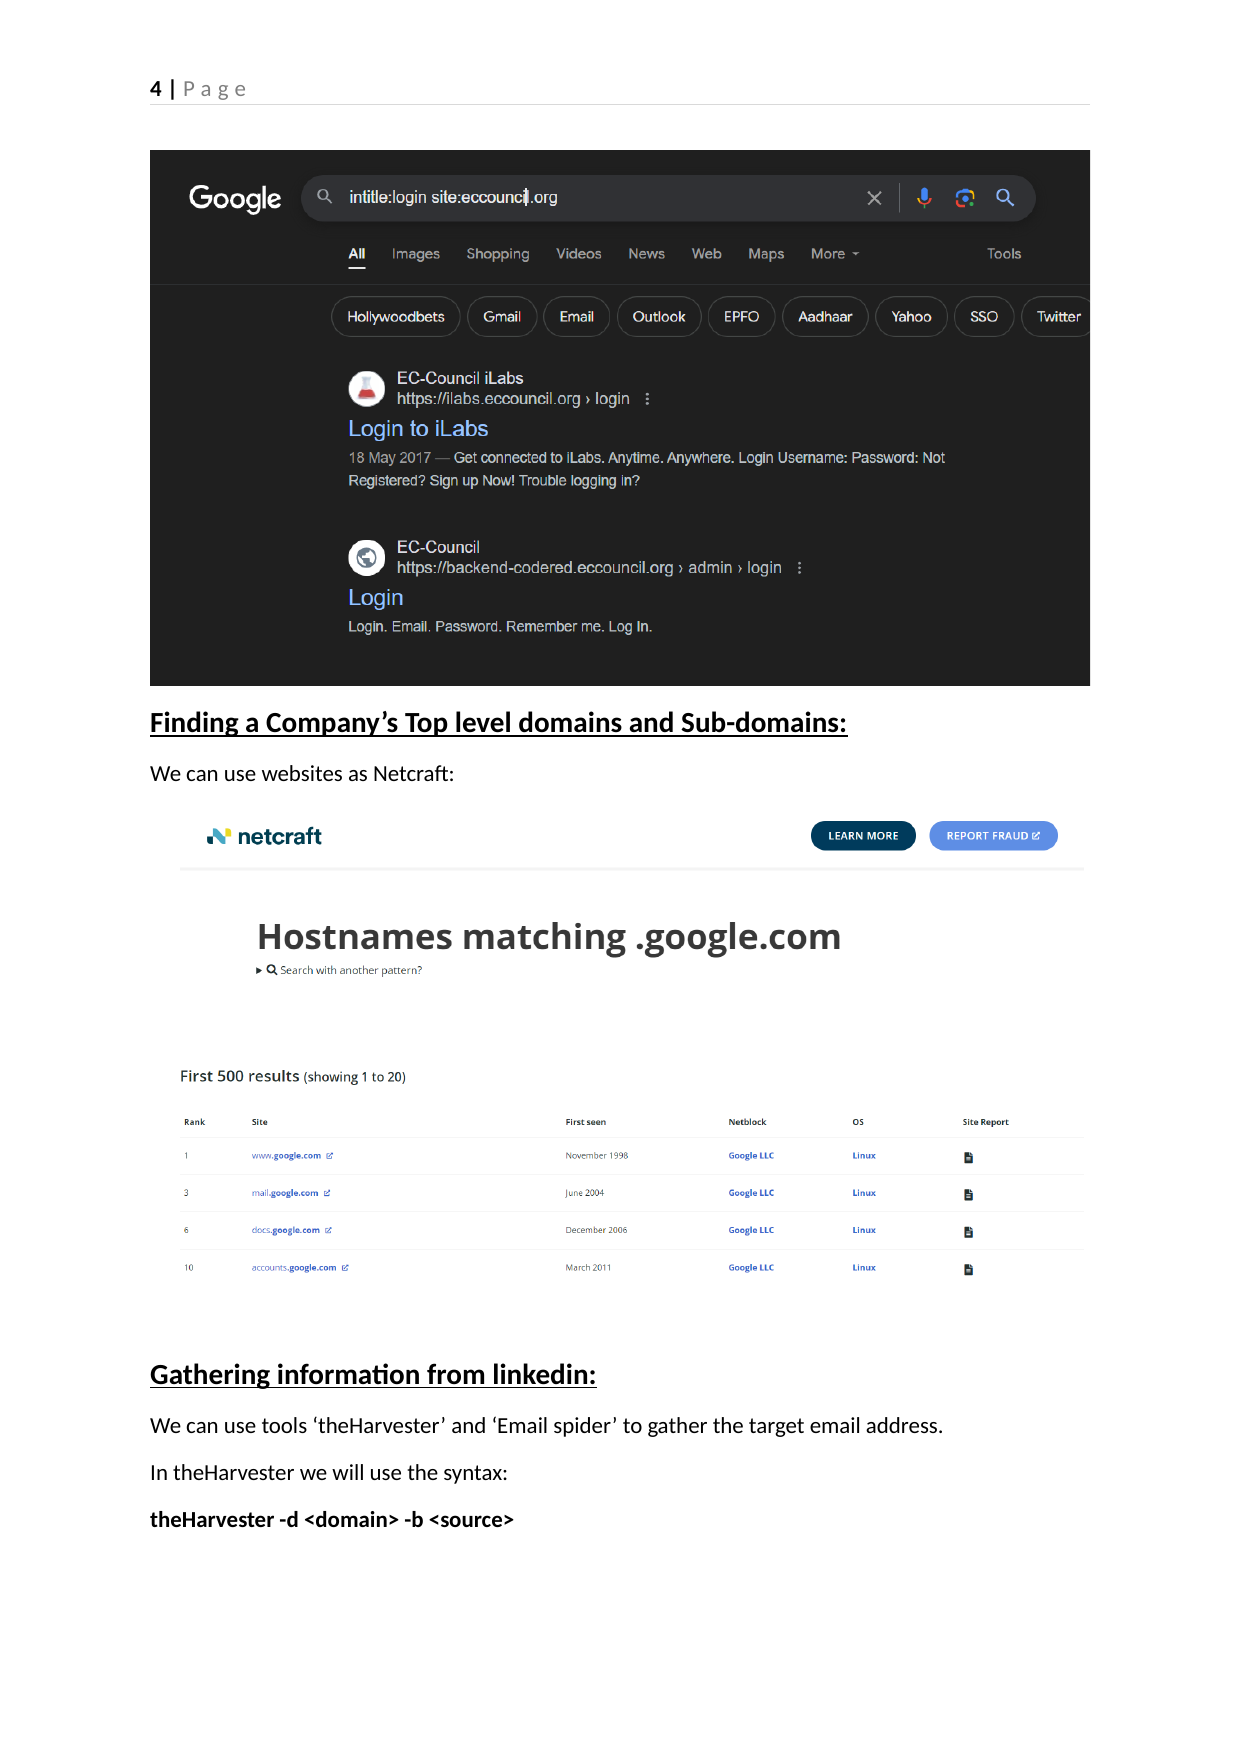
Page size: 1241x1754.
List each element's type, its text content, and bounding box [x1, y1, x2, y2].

text Finding a Company’s Top level domains and Sub-domains: [150, 704, 1090, 740]
text We can use websites as Netcraft: [150, 759, 1090, 787]
picture [150, 806, 1091, 1283]
text theHarvester -d <domain> -b <source> [150, 1505, 1090, 1533]
picture [150, 150, 1091, 686]
text We can use tools ‘theHarvester’ and ‘Email spider’ to gather the target email address. [150, 1411, 1090, 1439]
text Gathering information from linkedin: [150, 1356, 1090, 1392]
text In theHarvester we will use the syntax: [150, 1458, 1090, 1486]
